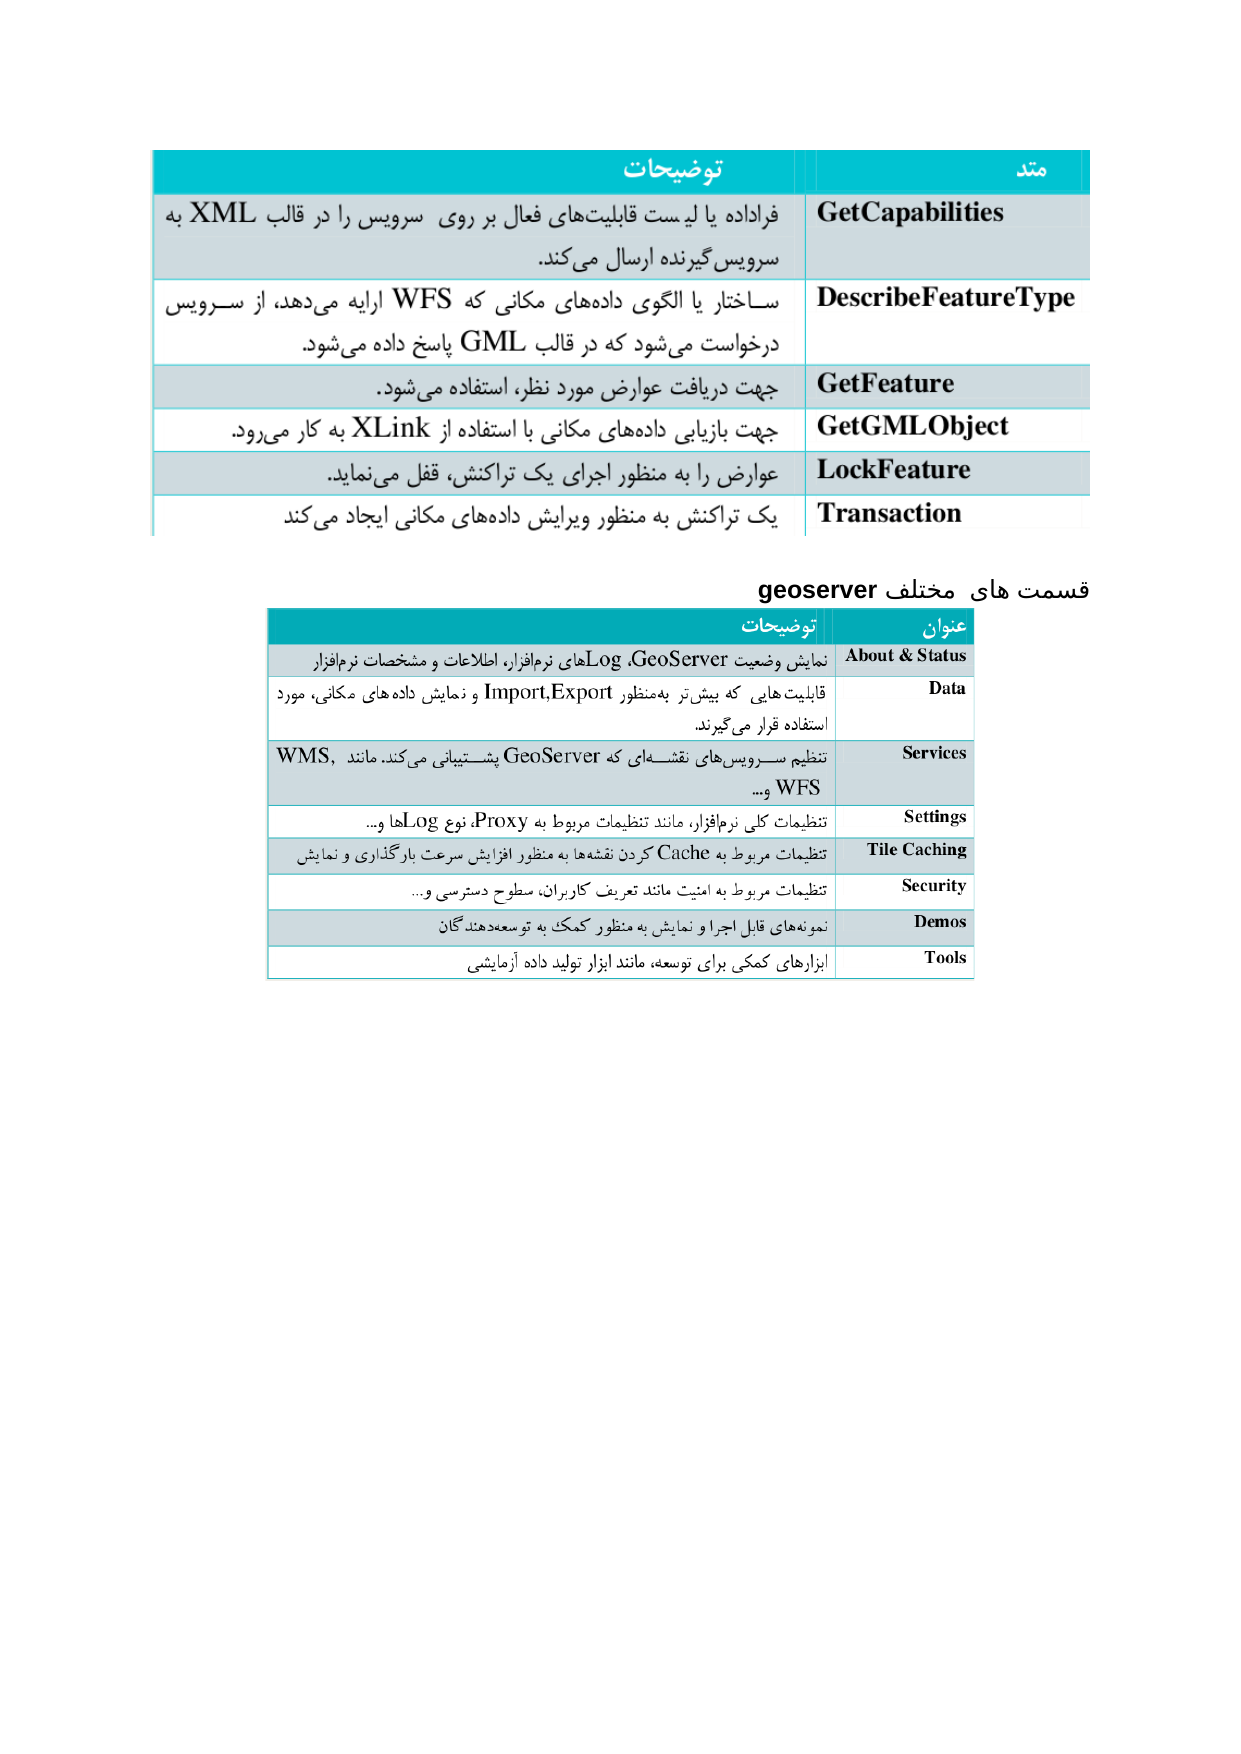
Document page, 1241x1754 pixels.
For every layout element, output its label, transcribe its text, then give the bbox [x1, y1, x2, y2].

picture [265, 608, 975, 981]
text قسمت های مختلف geoserver [150, 575, 1090, 604]
picture [150, 150, 1090, 536]
